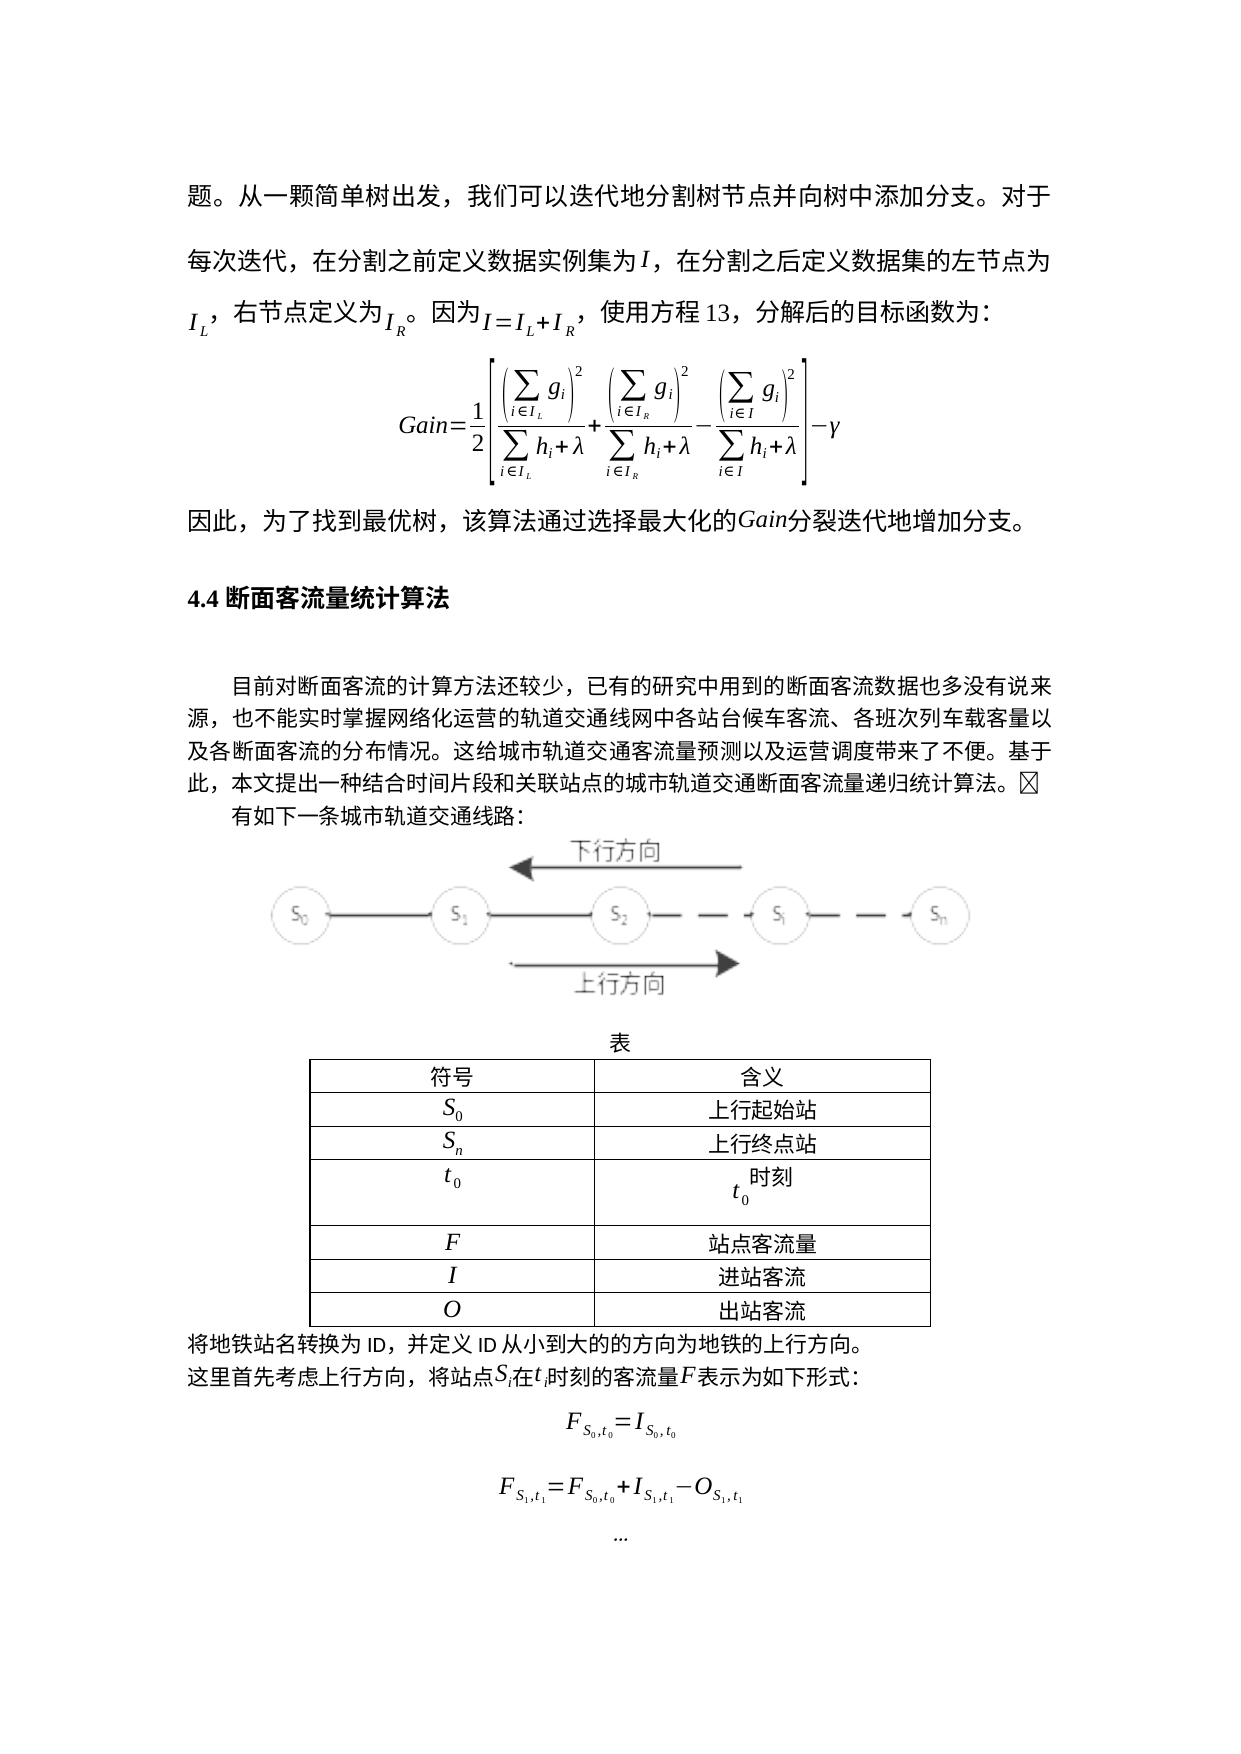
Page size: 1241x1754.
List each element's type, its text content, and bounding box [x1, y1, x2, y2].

table_cell 上行终点站 [595, 1127, 930, 1159]
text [187, 162, 1053, 357]
table_cell [311, 1226, 594, 1259]
table_cell [311, 1260, 594, 1292]
table_cell 上行起始站 [595, 1093, 930, 1126]
table_cell 出站客流 [595, 1293, 930, 1326]
subtitle 4.4 断面客流量统计算法 [187, 564, 1053, 629]
table_cell 进站客流 [595, 1260, 930, 1292]
table_cell 时刻 [595, 1160, 930, 1225]
table_cell [311, 1293, 594, 1326]
text 将地铁站名转换为ID，并定义ID从小到大的的方向为地铁的上行方向。 [187, 1327, 1053, 1359]
text 有如下一条城市轨道交通线路： [187, 798, 1053, 831]
table_cell [311, 1160, 594, 1225]
table_header 符号 [311, 1060, 594, 1092]
text 表 [187, 1026, 1053, 1058]
table_cell 站点客流量 [595, 1226, 930, 1259]
text 目前对断面客流的计算方法还较少，已有的研究中用到的断面客流数据也多没有说来源，也不能实时掌握网络化运营的轨道交通线网中各站台候车客流、各班次列车载客量以及各断面客流的分布情况。这给城市轨道交通客流量预测以及运营调度带来了不便。基于此，本文提出一种结合时间片段和关联站点的城市轨道交通断面客流量递归统计算法。 [187, 668, 1053, 798]
table_header 含义 [595, 1060, 930, 1092]
table_cell [311, 1093, 594, 1126]
text 这里首先考虑上行方向，将站点在时刻的客流量表示为如下形式： [187, 1359, 1053, 1392]
table_cell [311, 1127, 594, 1159]
text 因此，为了找到最优树，该算法通过选择最大化的分裂迭代地增加分支。 [187, 487, 1053, 552]
